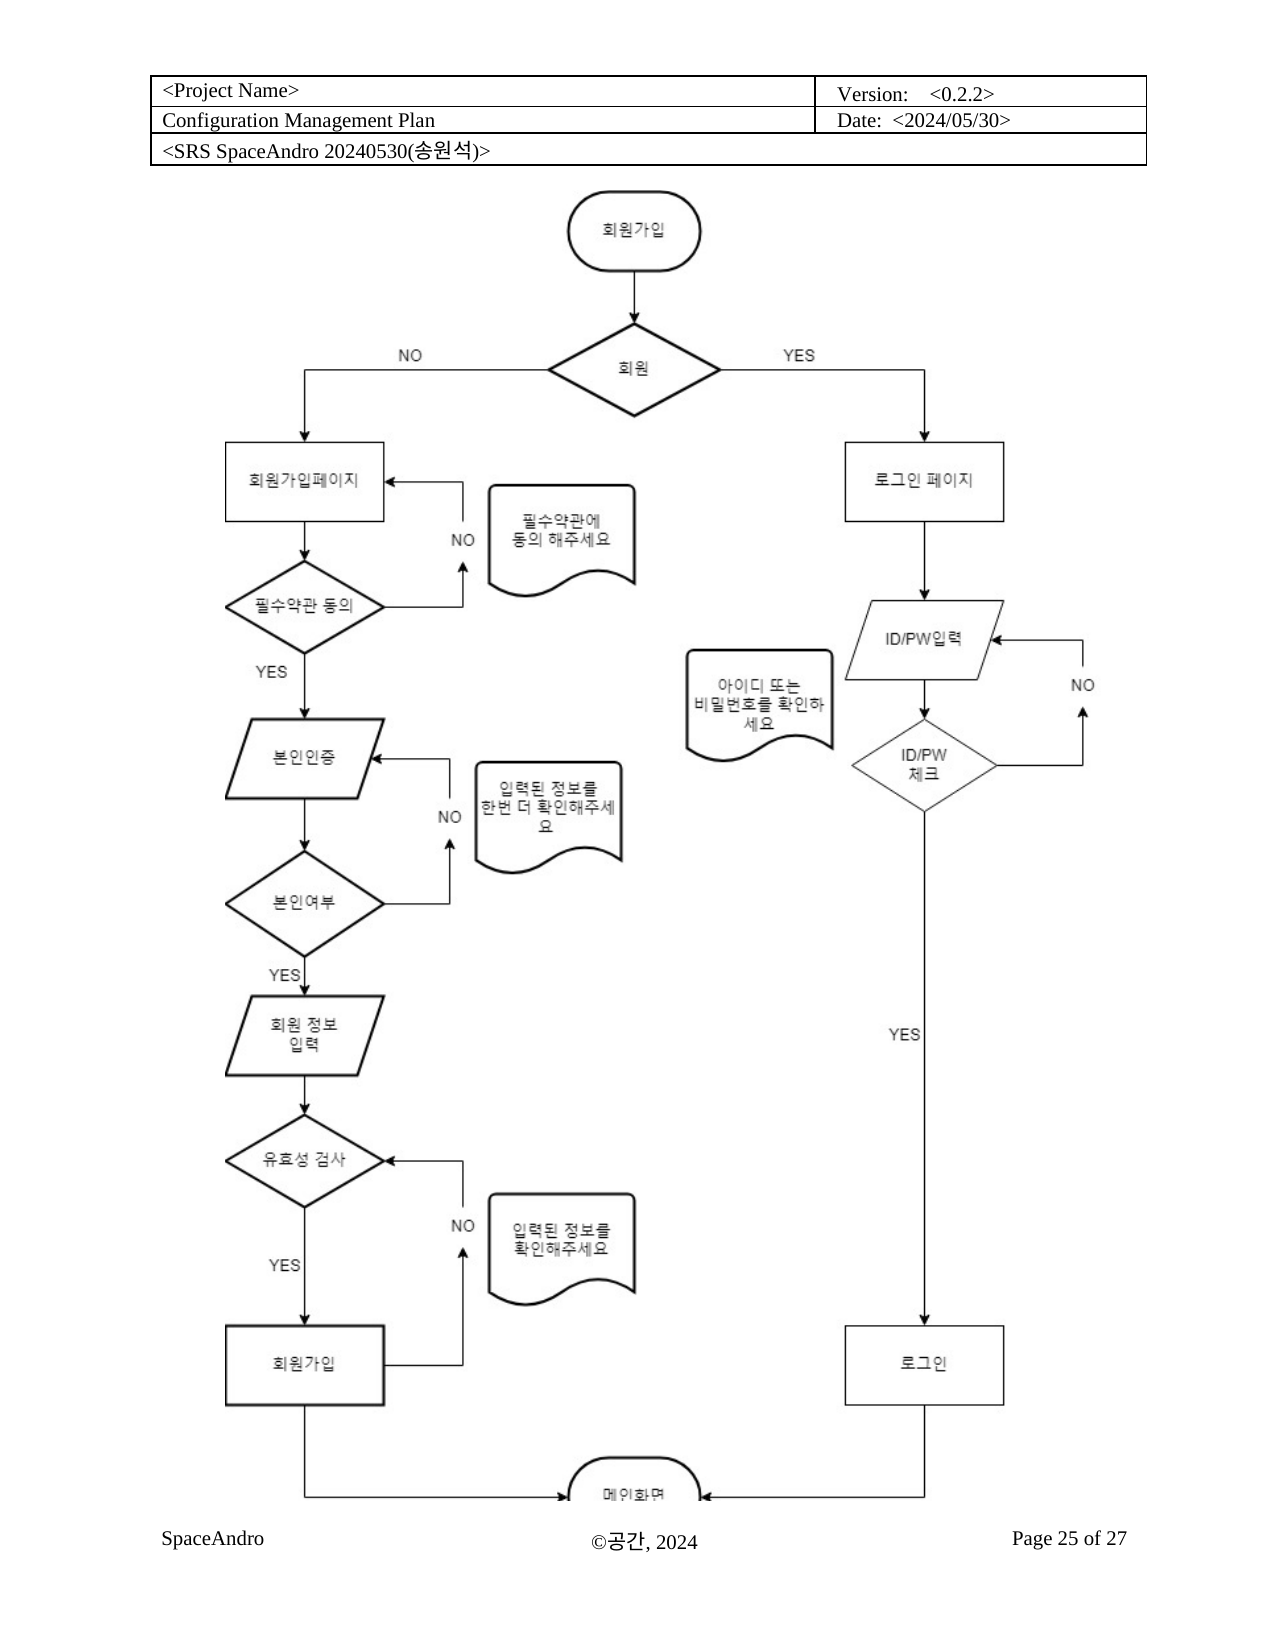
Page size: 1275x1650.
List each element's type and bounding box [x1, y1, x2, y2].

picture [225, 190, 1110, 1501]
